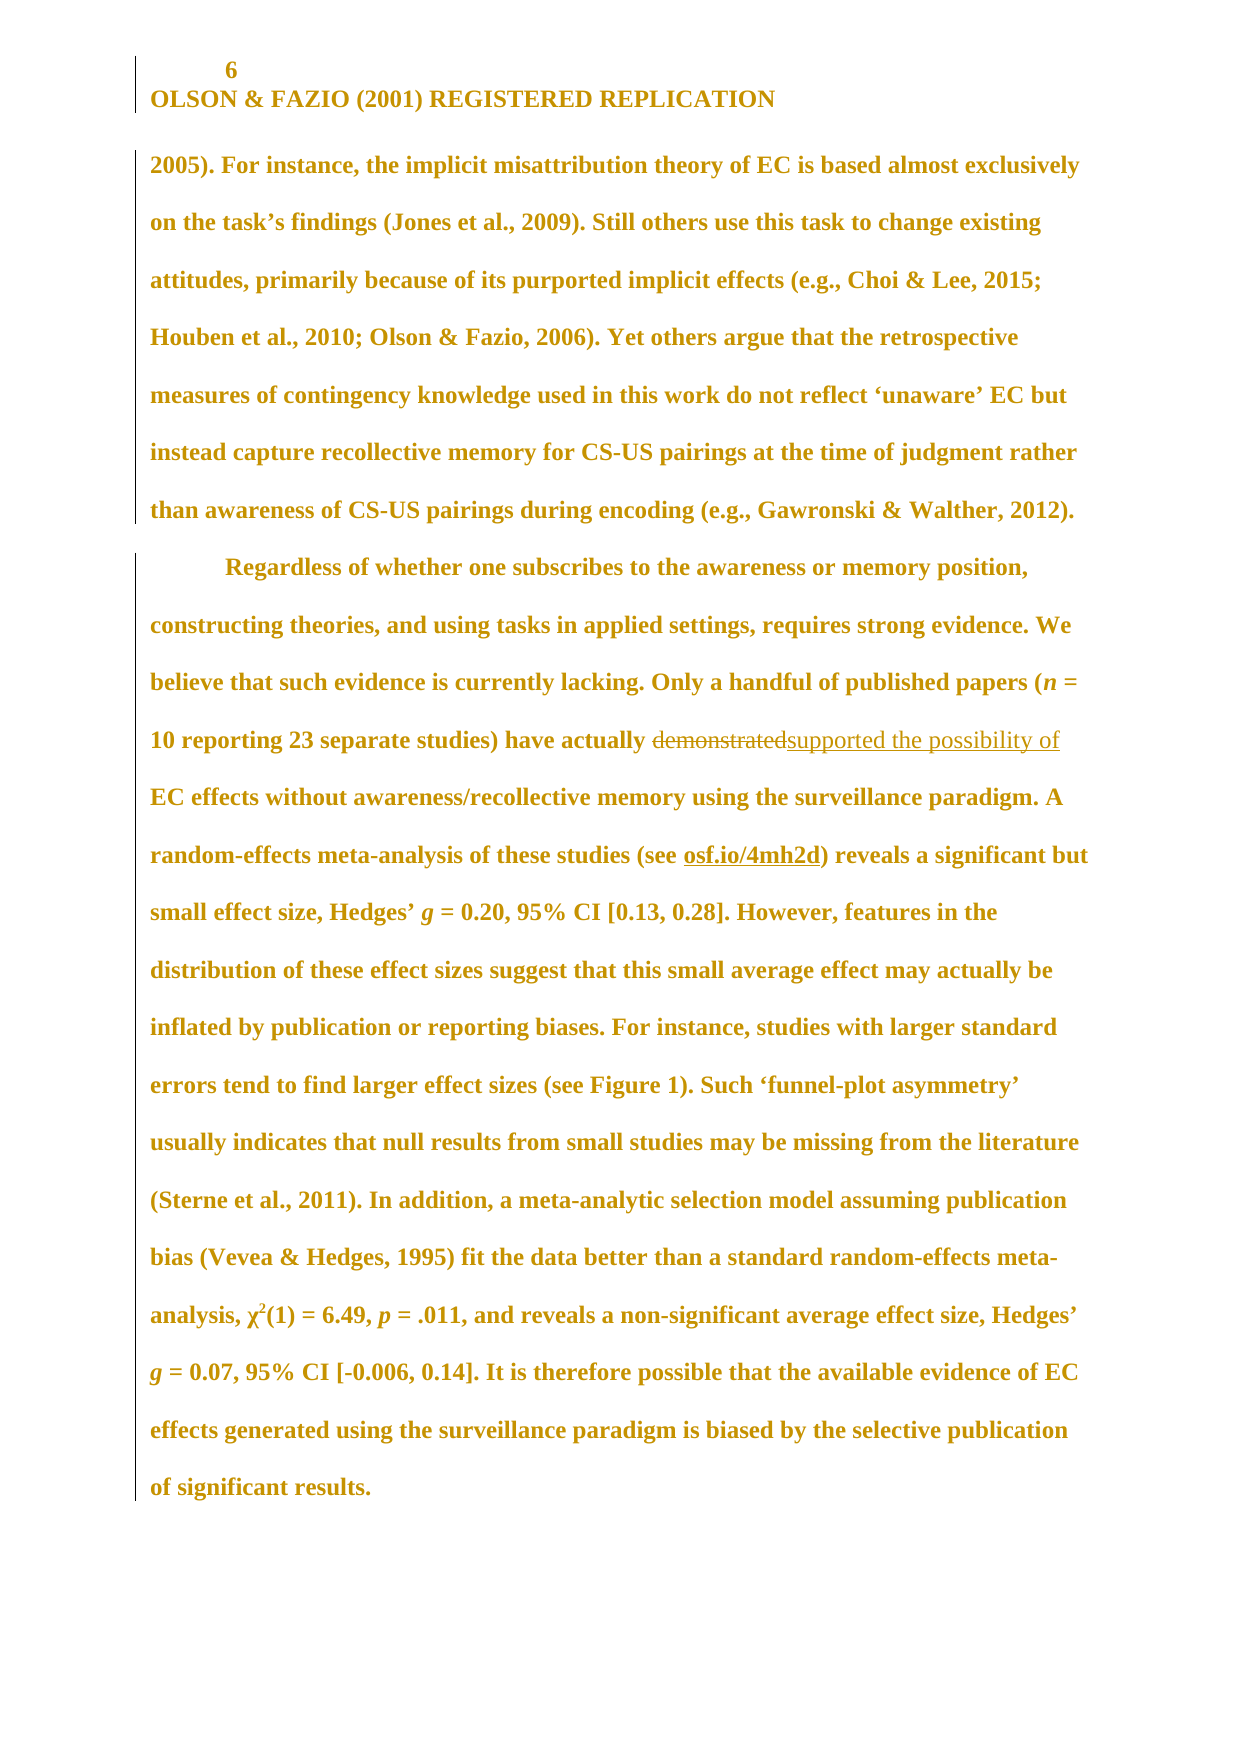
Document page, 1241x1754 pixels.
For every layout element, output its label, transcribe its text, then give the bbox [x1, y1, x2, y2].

text Regardless of whether one subscribes to the awareness or memory position, constructing theories, and using tasks in applied settings, requires strong evidence. We believe that such evidence is currently lacking. Only a handful of published papers (n = 10 reporting 23 separate studies) have actually EC effects without awareness/recollective memory using the surveillance paradigm. A random-effects meta-analysis of these studies (see osf.io/4mh2d) reveals a significant but small effect size, Hedges’ g = 0.20, 95% CI [0.13, 0.28]. However, features in the distribution of these effect sizes suggest that this small average effect may actually be inflated by publication or reporting biases. For instance, studies with larger standard errors tend to find larger effect sizes (see Figure 1). Such ‘funnel-plot asymmetry’ usually indicates that null results from small studies may be missing from the literature (Sterne et al., 2011). In addition, a meta-analytic selection model assuming publication bias (Vevea & Hedges, 1995) fit the data better than a standard random-effects meta-analysis, χ2(1) = 6.49, p = .011, and reveals a non-significant average effect size, Hedges’ g = 0.07, 95% CI [-0.006, 0.14]. It is therefore possible that the available evidence of EC effects generated using the surveillance paradigm is biased by the selective publication of significant results. [150, 552, 1090, 1501]
